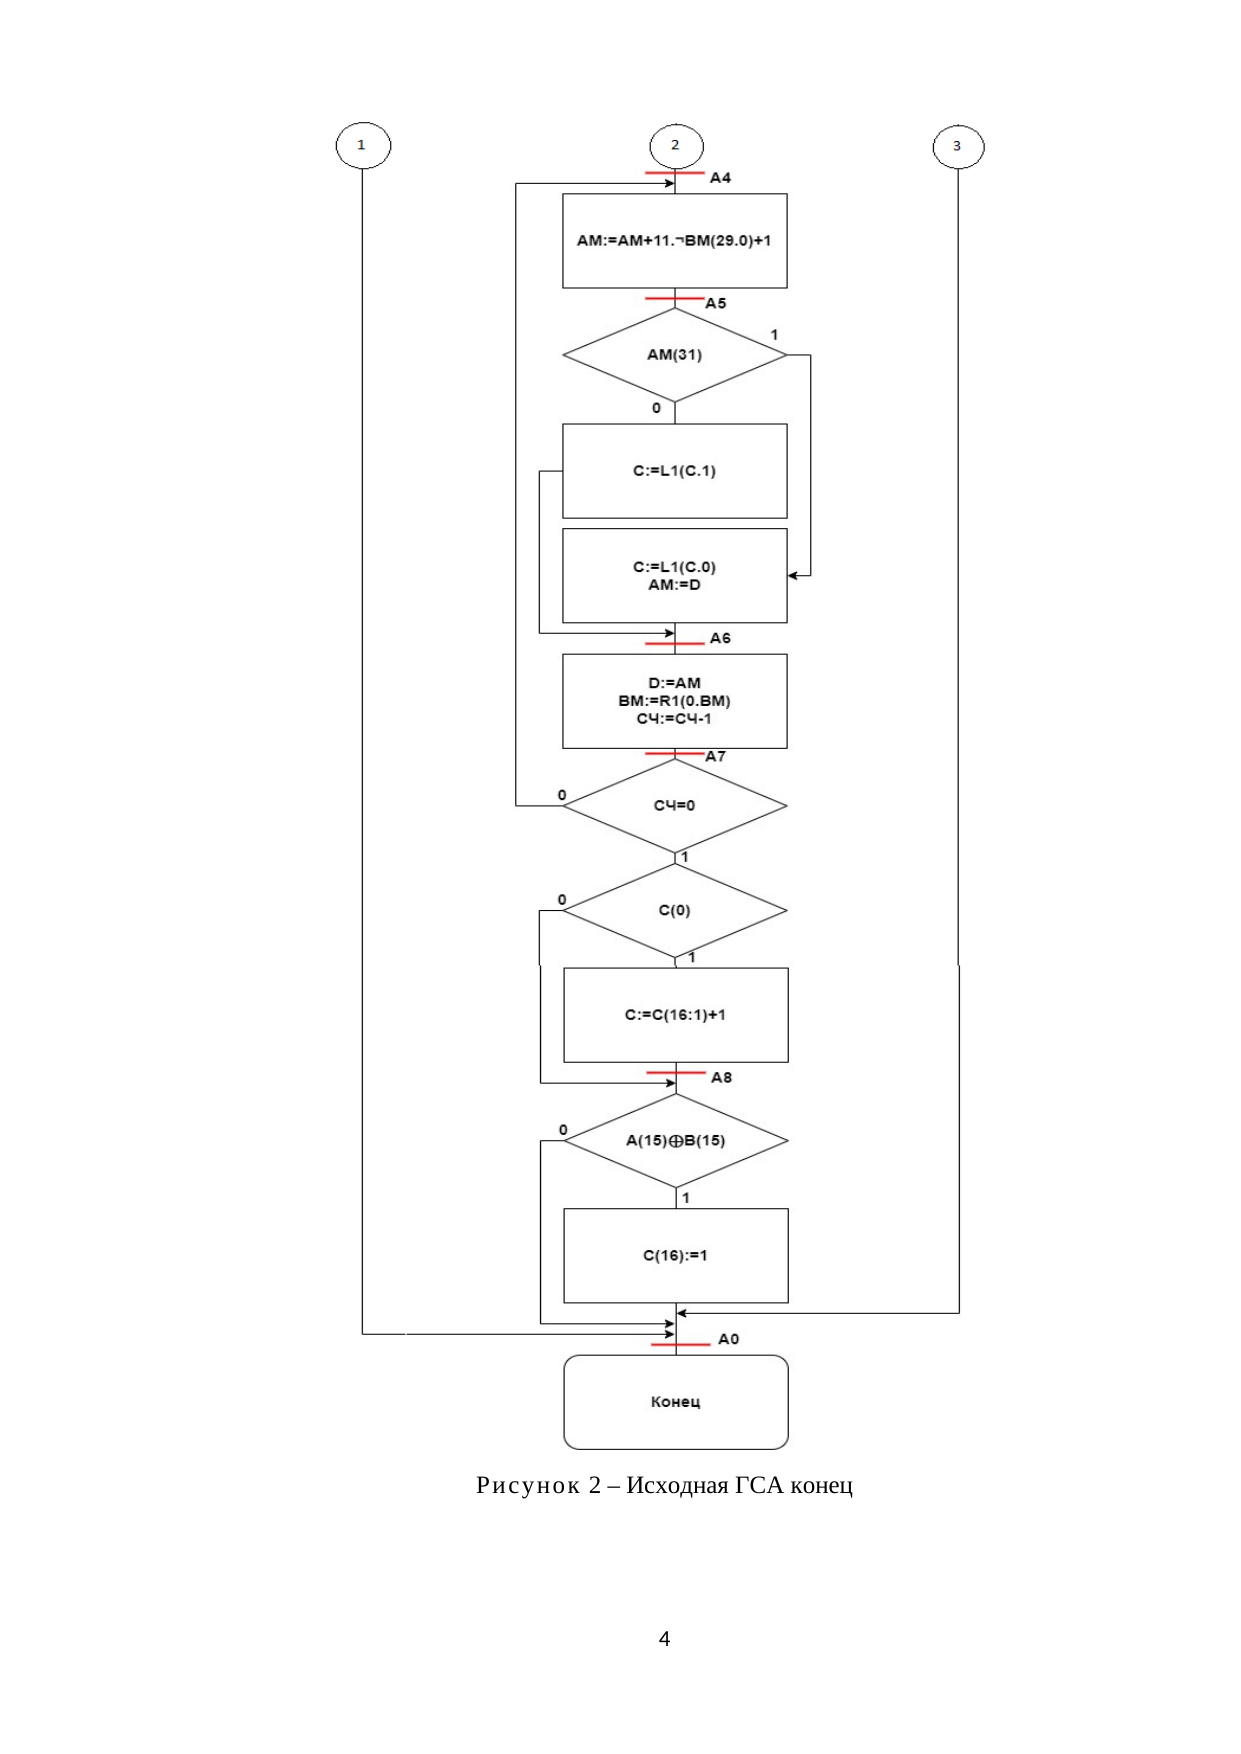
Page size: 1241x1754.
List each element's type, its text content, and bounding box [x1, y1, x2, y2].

picture [330, 118, 998, 1452]
text Рисунок 2 – Исходная ГСА конец [177, 1470, 1152, 1499]
